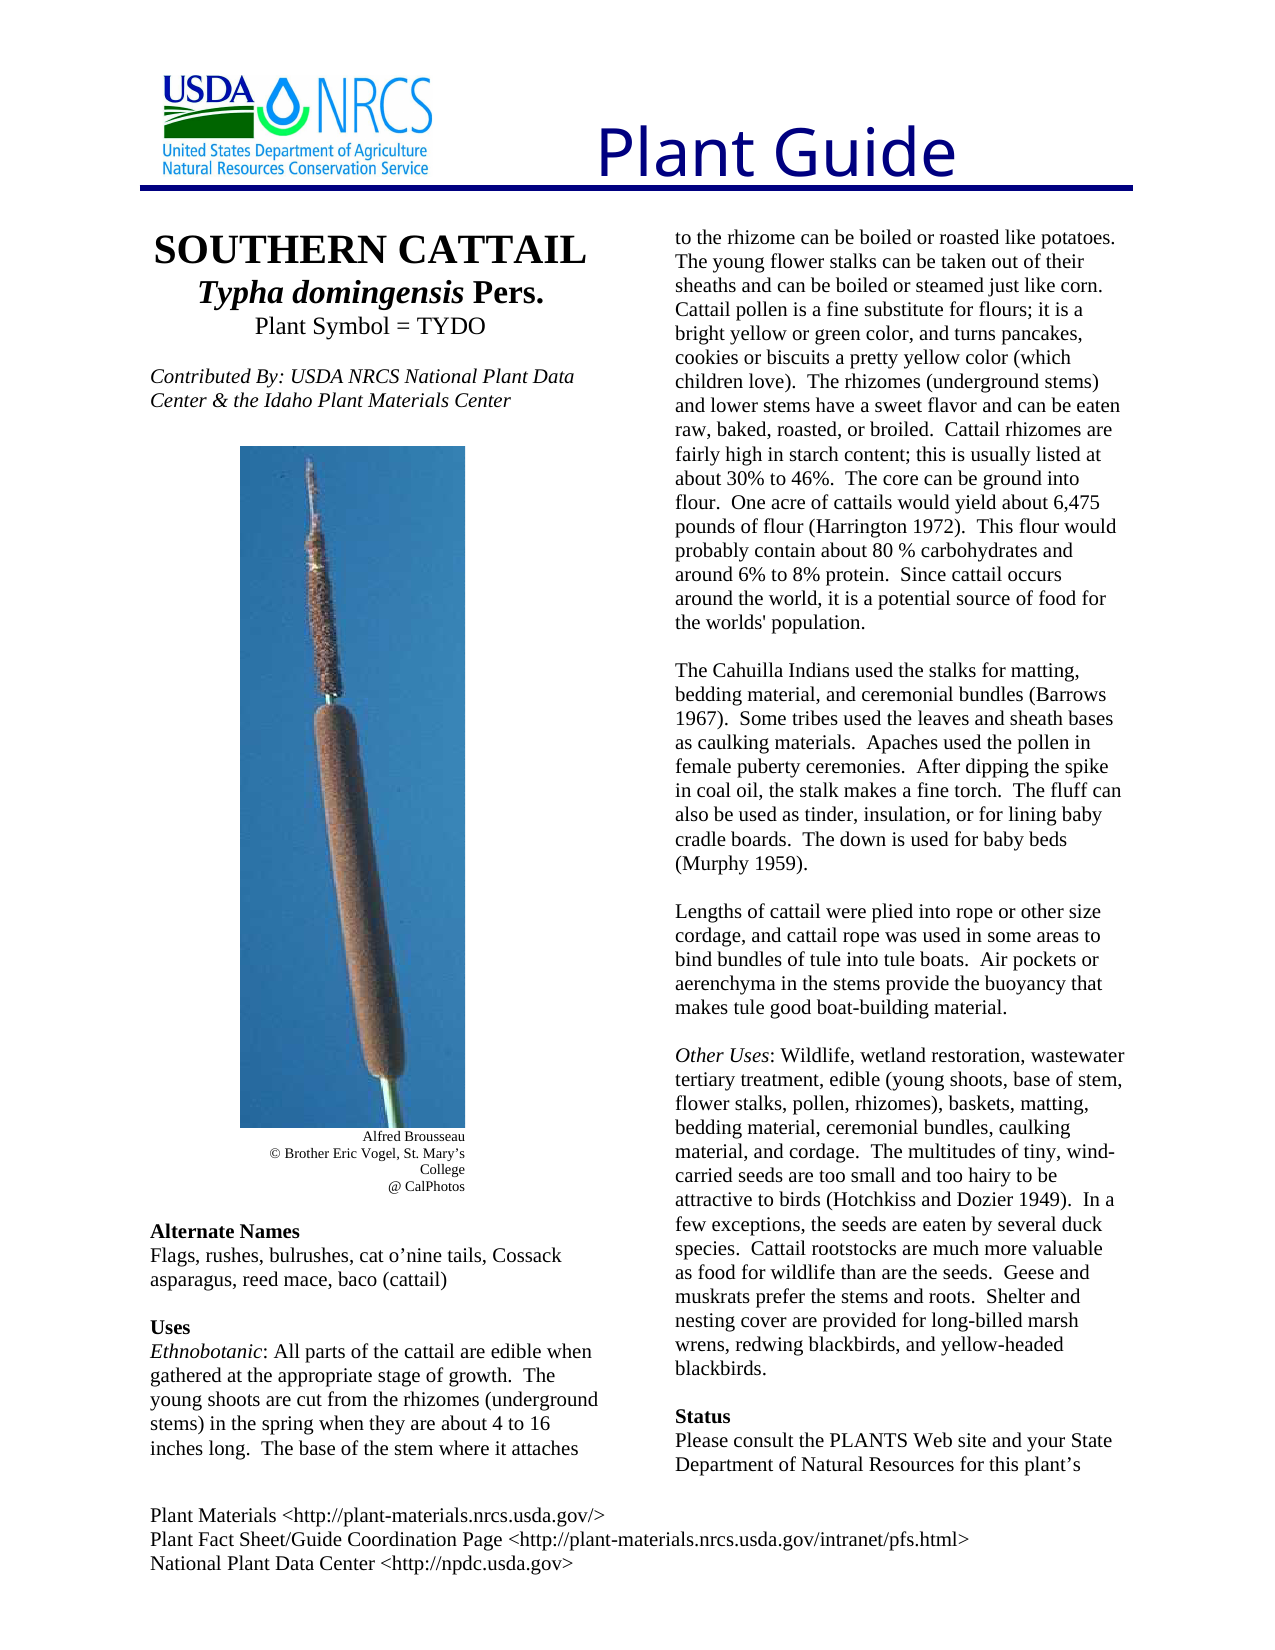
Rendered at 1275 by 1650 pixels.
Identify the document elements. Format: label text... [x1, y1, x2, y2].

picture [240, 446, 465, 1128]
table_cell Plant Symbol = TYDO [141, 311, 600, 340]
text Ethnobotanic: All parts of the cattail are edible when gathered at the appropriate stage of growth. The young shoots are cut from the rhizomes (underground stems) in the spring when they are about 4 to 16 inches long. The base of the stem where it attaches to the rhizome can be boiled or roasted like potatoes. The young flower stalks can be taken out of their sheaths and can be boiled or steamed just like corn. Cattail pollen is a fine substitute for flours; it is a bright yellow or green color, and turns pancakes, cookies or biscuits a pretty yellow color (which children love). The rhizomes (underground stems) and lower stems have a sweet flavor and can be eaten raw, baked, roasted, or broiled. Cattail rhizomes are fairly high in starch content; this is usually listed at about 30% to 46%. The core can be ground into flour. One acre of cattails would yield about 6,475 pounds of flour (Harrington 1972). This flour would probably contain about 80 % carbohydrates and around 6% to 8% protein. Since cattail occurs around the world, it is a potential source of food for the worlds' population. [675, 225, 1125, 634]
subtitle Uses [150, 1315, 600, 1339]
text The Cahuilla Indians used the stalks for matting, bedding material, and ceremonial bundles (Barrows 1967). Some tribes used the leaves and sheath bases as caulking materials. Apaches used the pollen in female puberty ceremonies. After dipping the spike in coal oil, the stalk makes a fine torch. The fluff can also be used as tinder, insulation, or for lining baby cradle boards. The down is used for baby beds (Murphy 1959). [675, 658, 1125, 874]
picture [162, 75, 433, 177]
subtitle Status [675, 1404, 1125, 1428]
text Other Uses: Wildlife, wetland restoration, wastewater tertiary treatment, edible (young shoots, base of stem, flower stalks, pollen, rhizomes), baskets, matting, bedding material, ceremonial bundles, caulking material, and cordage. The multitudes of tiny, wind-carried seeds are too small and too hairy to be attractive to birds (Hotchkiss and Dozier 1949). In a few exceptions, the seeds are eaten by several duck species. Cattail rootstocks are much more valuable as food for wildlife than are the seeds. Geese and muskrats prefer the stems and roots. Shelter and nesting cover are provided for long-billed marsh wrens, redwing blackbirds, and yellow-headed blackbirds. [675, 1043, 1125, 1380]
subtitle Contributed By: & the [150, 364, 600, 412]
table_cell Typha domingensis Pers. [141, 273, 600, 311]
text Lengths of cattail were plied into rope or other size cordage, and cattail rope was used in some areas to bind bundles of tule into tule boats. Air pockets or aerenchyma in the stems provide the buoyancy that makes tule good boat-building material. [675, 899, 1125, 1019]
text Flags, rushes, bulrushes, cat o’nine tails, Cossack asparagus, reed mace, baco (cattail) [150, 1243, 600, 1291]
table_header southern cattail [141, 225, 600, 273]
